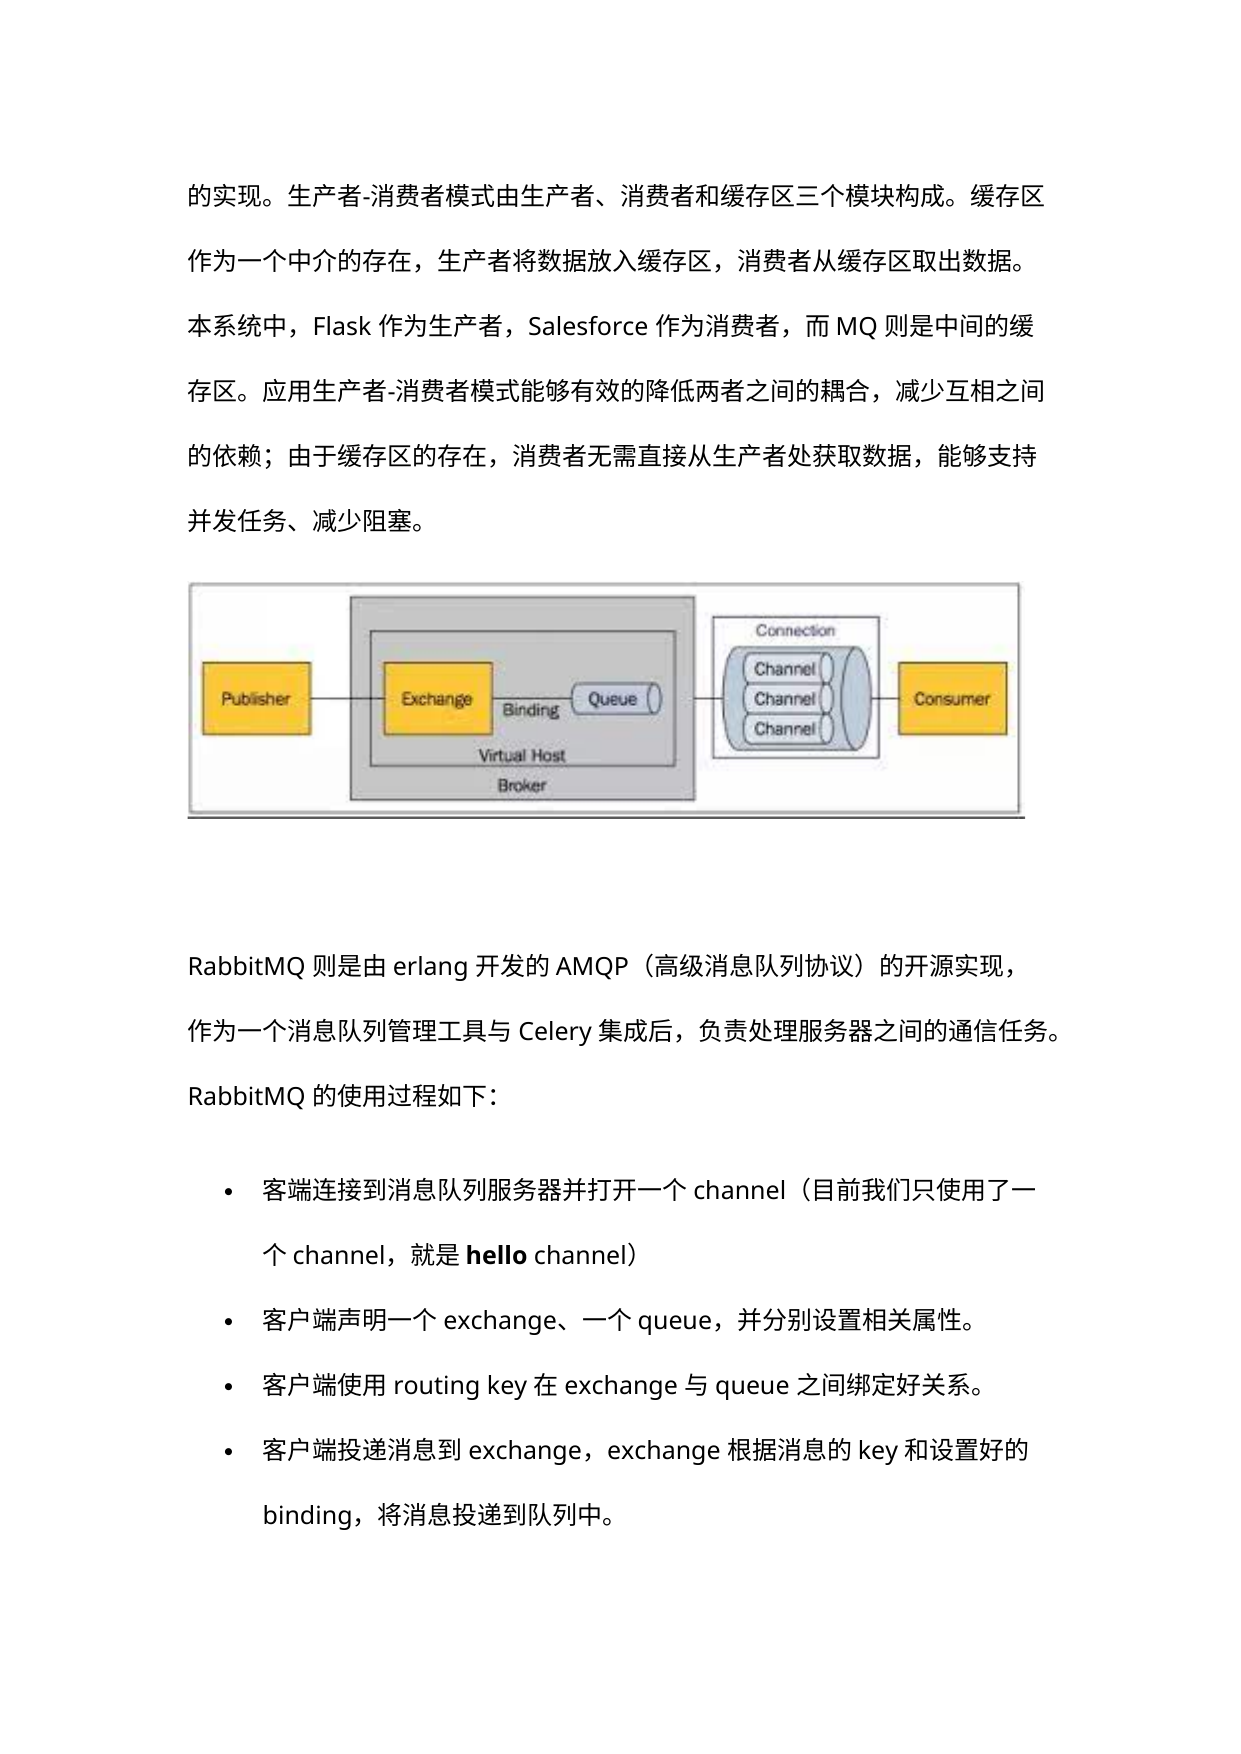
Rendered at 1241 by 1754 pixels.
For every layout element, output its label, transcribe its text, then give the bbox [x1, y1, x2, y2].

picture [187, 581, 1026, 819]
list 客户端投递消息到 exchange，exchange 根据消息的 key 和设置好的 binding，将消息投递到队列中。 [225, 1416, 1053, 1546]
text RabbitMQ 则是由 erlang 开发的 AMQP（高级消息队列协议）的开源实现，作为一个消息队列管理工具与 Celery 集成后，负责处理服务器之间的通信任务。RabbitMQ 的使用过程如下： [187, 932, 1053, 1127]
list 客户端声明一个 exchange、一个 queue，并分别设置相关属性。 [225, 1286, 1053, 1351]
list 客端连接到消息队列服务器并打开一个 channel（目前我们只使用了一个channel，就是hello channel） [225, 1156, 1053, 1286]
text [187, 162, 1053, 552]
list 客户端使用 routing key 在 exchange 与 queue 之间绑定好关系。 [225, 1351, 1053, 1416]
